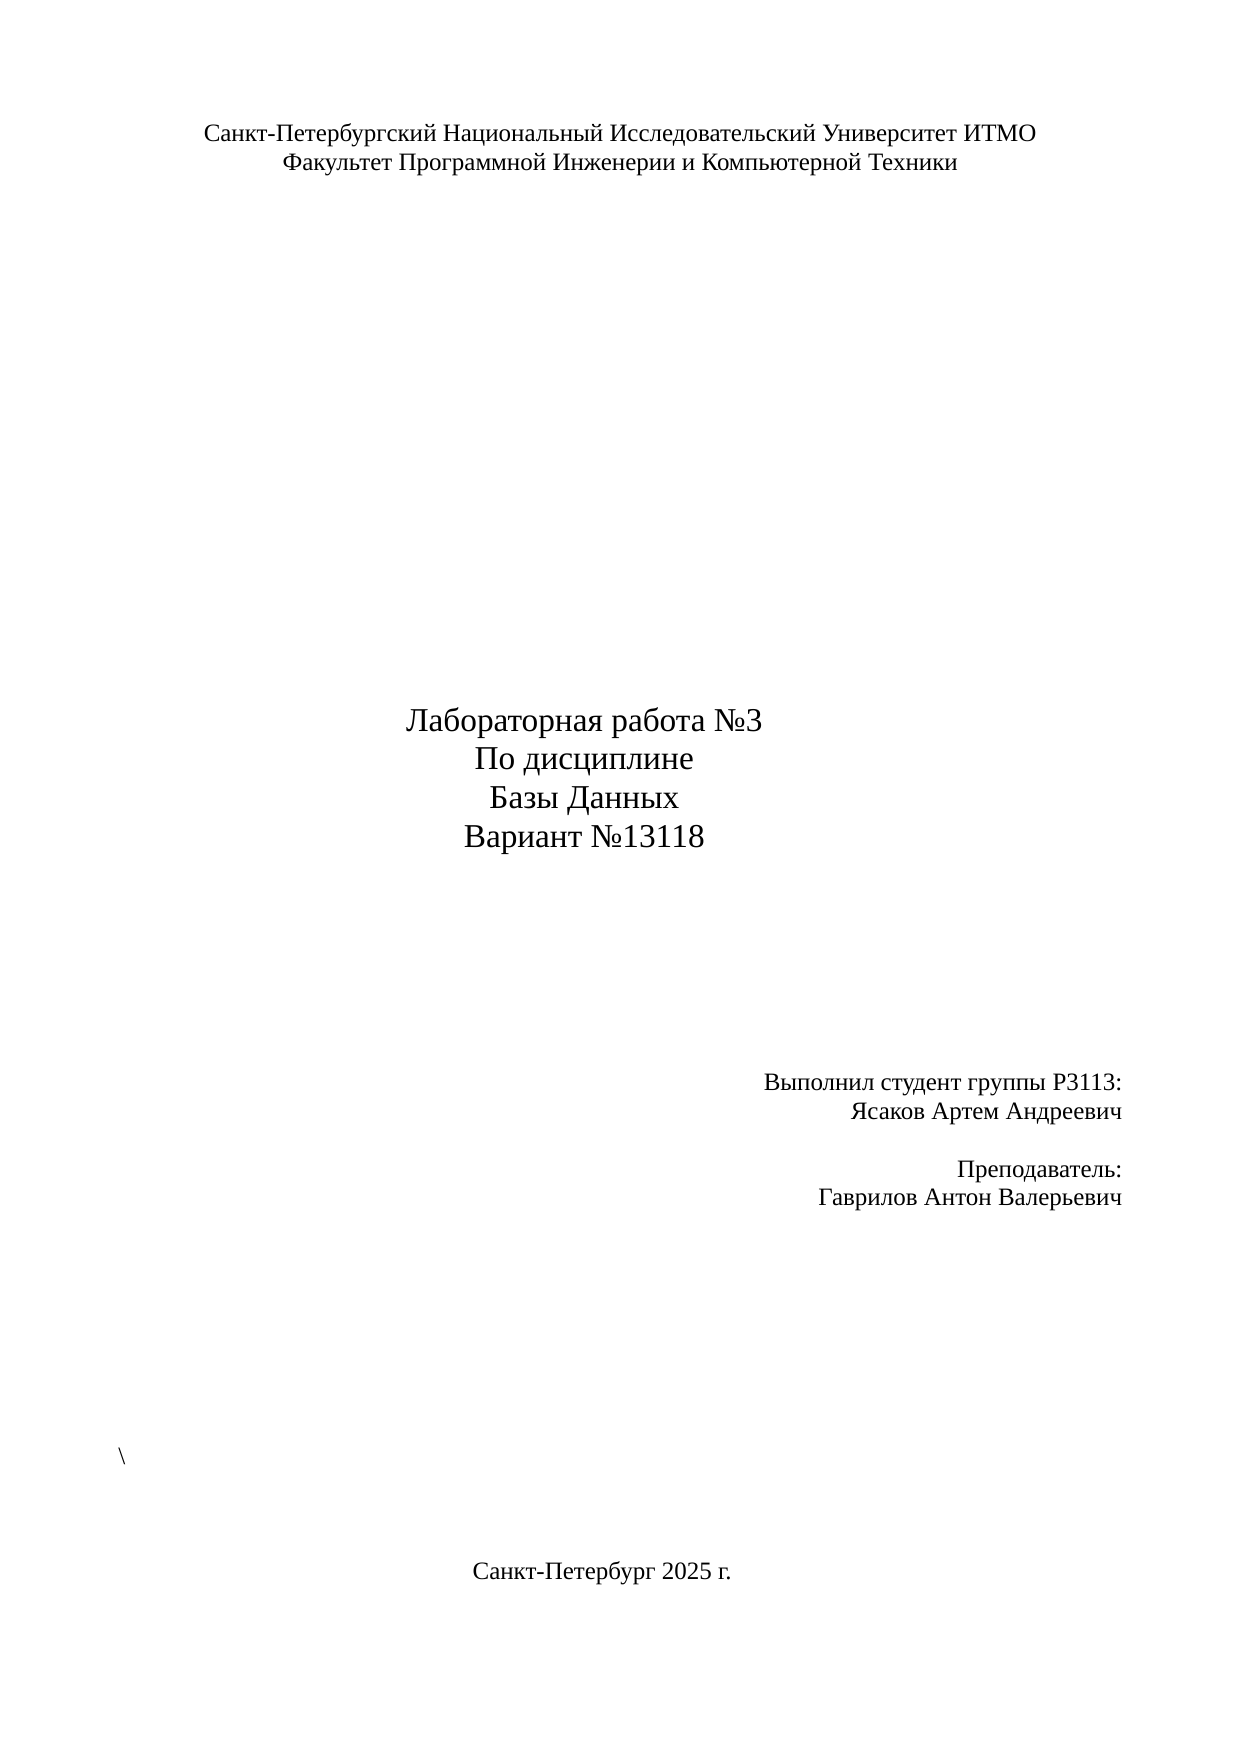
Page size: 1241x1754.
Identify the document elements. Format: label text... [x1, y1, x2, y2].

text Факультет Программной Инженерии и Компьютерной Техники [118, 147, 1122, 176]
title Вариант №13118 [196, 816, 972, 854]
text Санкт-Петербург 2025 г. [118, 1556, 1122, 1585]
title Лабораторная работа №3 [196, 700, 972, 738]
text Гаврилов Антон Валерьевич [118, 1182, 1122, 1211]
text Преподаватель: [118, 1154, 1122, 1182]
text Ясаков Артем Андреевич [118, 1096, 1122, 1154]
text \ [118, 1441, 1122, 1470]
title По дисциплине [196, 738, 972, 777]
title Базы Данных [196, 777, 972, 816]
text Выполнил студент группы P3113: [118, 1067, 1122, 1096]
text Санкт-Петербургский Национальный Исследовательский Университет ИТМО [118, 118, 1122, 147]
